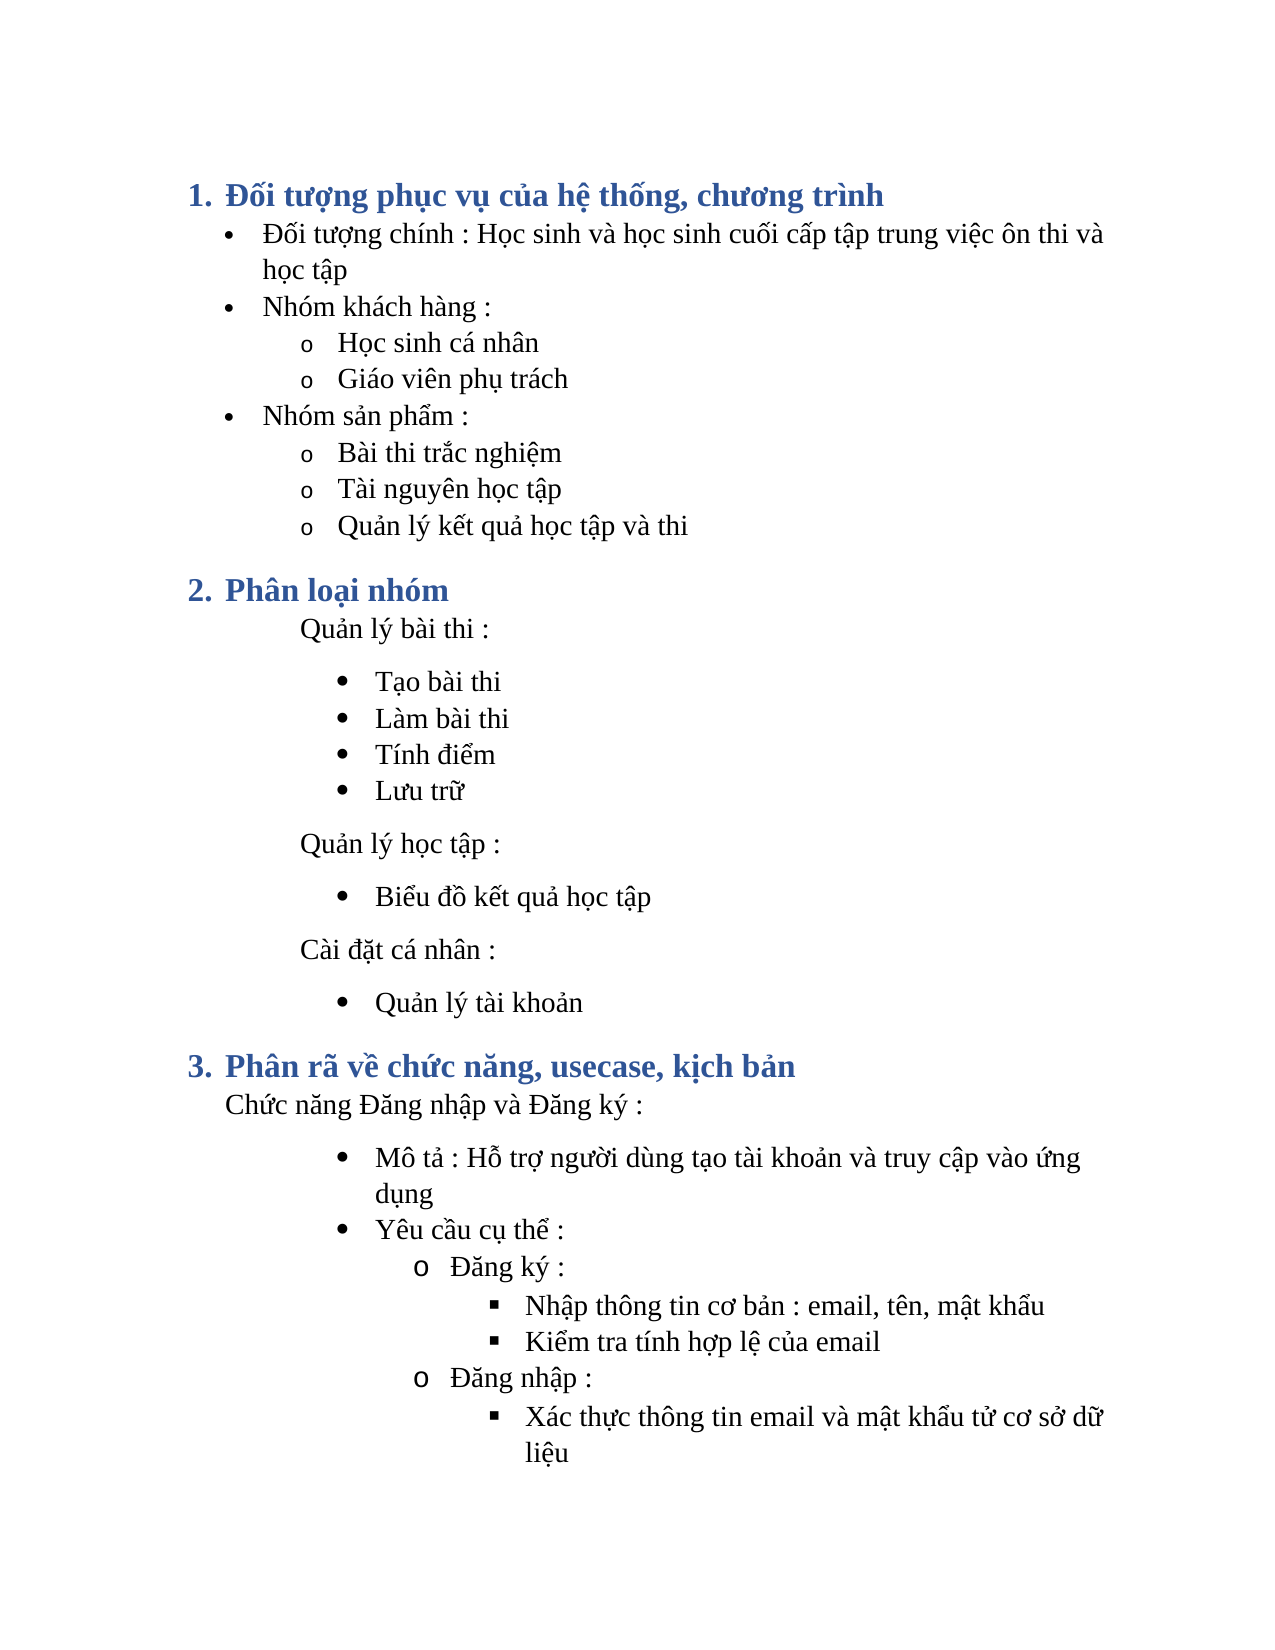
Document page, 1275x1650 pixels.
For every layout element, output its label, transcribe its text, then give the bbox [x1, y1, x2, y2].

list Tạo bài thi [337, 664, 1125, 698]
list Biểu đồ kết quả học tập [337, 879, 1125, 913]
list Yêu cầu cụ thể : [337, 1212, 1125, 1246]
list Kiểm tra tính hợp lệ của email [487, 1324, 1125, 1357]
list Tài nguyên học tập [300, 472, 1125, 506]
list Đăng ký : [412, 1249, 1125, 1285]
list Làm bài thi [337, 701, 1125, 734]
list Xác thực thông tin email và mật khẩu tử cơ sở dữ liệu [487, 1399, 1125, 1469]
text Quản lý bài thi : [300, 612, 1125, 645]
text Quản lý học tập : [300, 826, 1125, 860]
list Quản lý tài khoản [337, 985, 1125, 1018]
list Đối tượng chính : Học sinh và học sinh cuối cấp tập trung việc ôn thi và học tập [225, 216, 1125, 286]
list Bài thi trắc nghiệm [300, 435, 1125, 469]
list Học sinh cá nhân [300, 325, 1125, 359]
list Đăng nhập : [412, 1360, 1125, 1396]
list Giáo viên phụ trách [300, 362, 1125, 396]
list Lưu trữ [337, 773, 1125, 807]
list Quản lý kết quả học tập và thi [300, 508, 1125, 543]
subtitle Đối tượng phục vụ của hệ thống, chương trình [187, 175, 1125, 213]
subtitle Phân rã về chức năng, usecase, kịch bản [187, 1046, 1125, 1084]
list Mô tả : Hỗ trợ người dùng tạo tài khoản và truy cập vào ứng dụng [337, 1140, 1125, 1210]
list Nhóm sản phẩm : [225, 398, 1125, 432]
list Nhập thông tin cơ bản : email, tên, mật khẩu [487, 1288, 1125, 1321]
text Cài đặt cá nhân : [300, 932, 1125, 965]
list Nhóm khách hàng : [225, 289, 1125, 322]
list Tính điểm [337, 737, 1125, 771]
subtitle Phân loại nhóm [187, 570, 1125, 609]
text Chức năng Đăng nhập và Đăng ký : [225, 1087, 1125, 1121]
